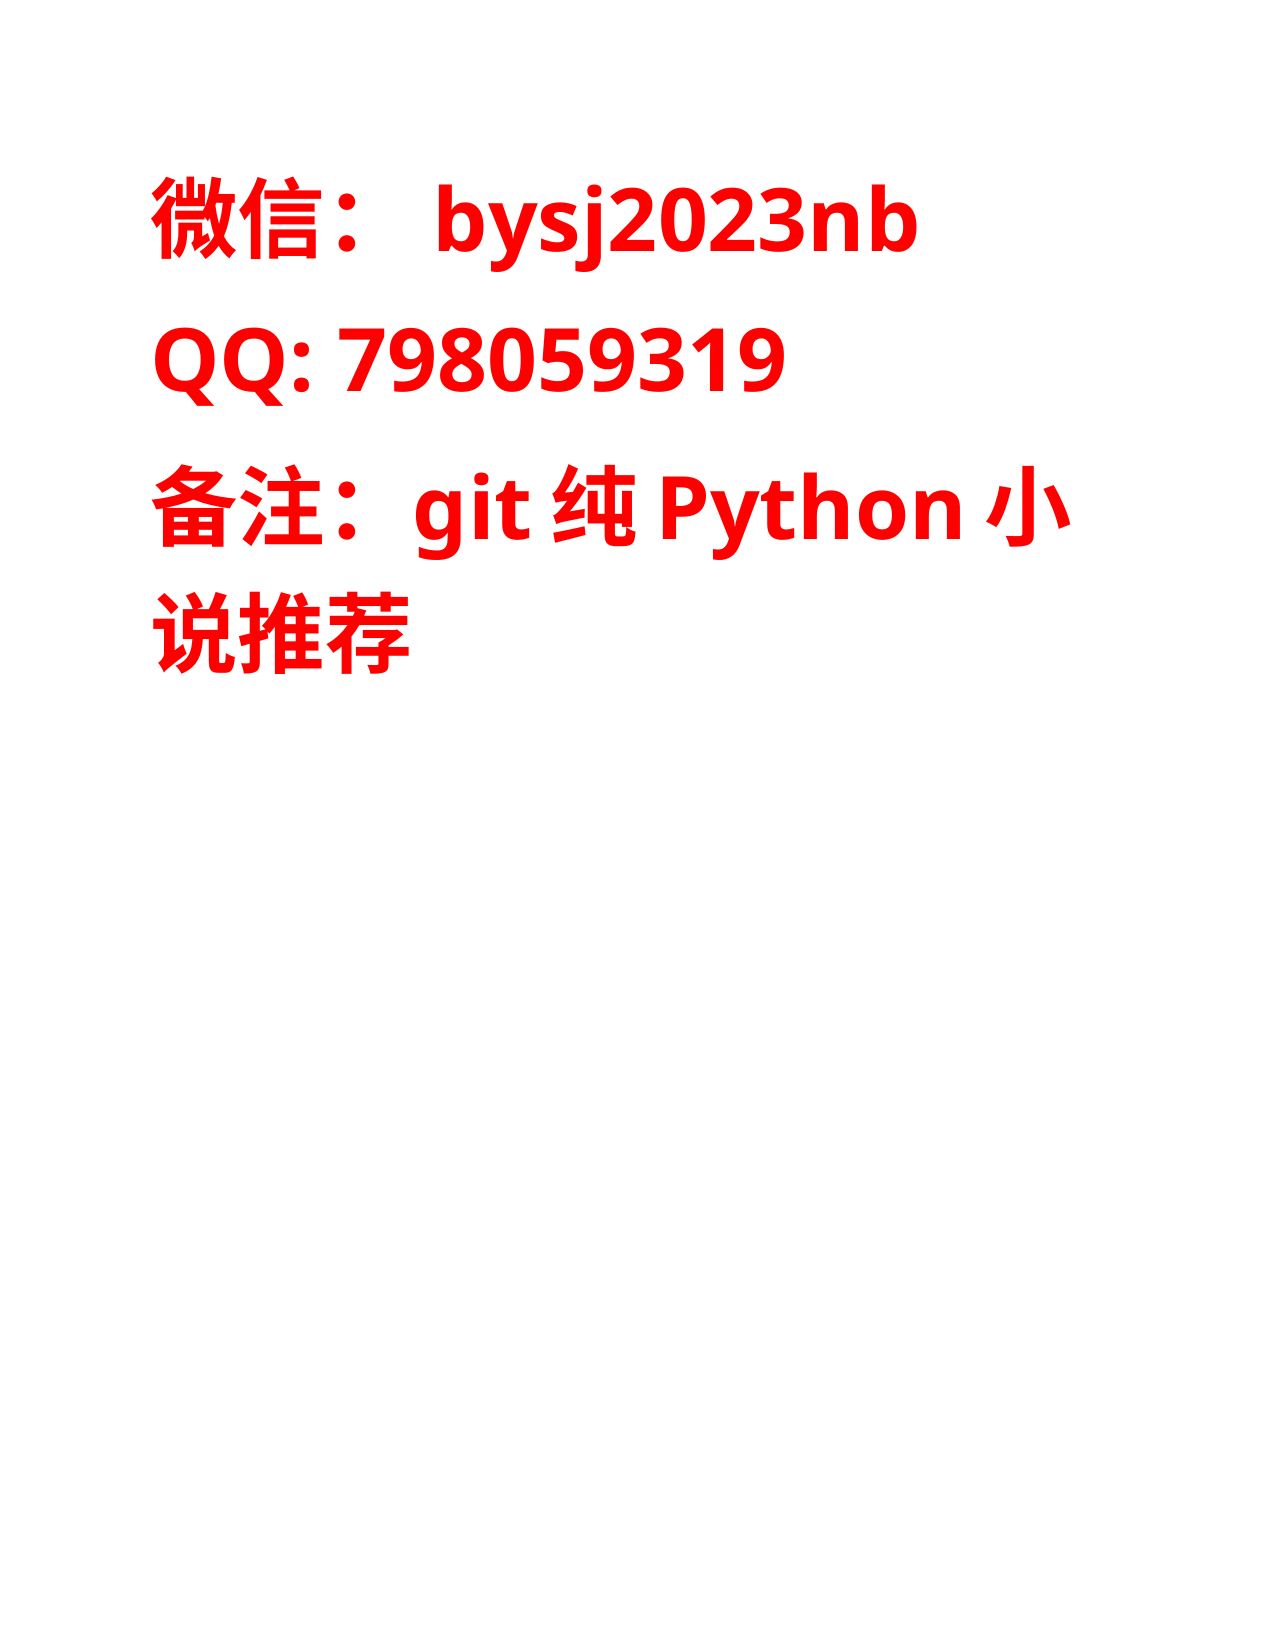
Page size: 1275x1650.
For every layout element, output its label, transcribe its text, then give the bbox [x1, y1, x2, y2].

text 备注：git纯Python小说推荐 [150, 438, 1125, 692]
text QQ: 798059319 [150, 298, 1125, 417]
text 微信： bysj2023nb [150, 150, 1125, 277]
